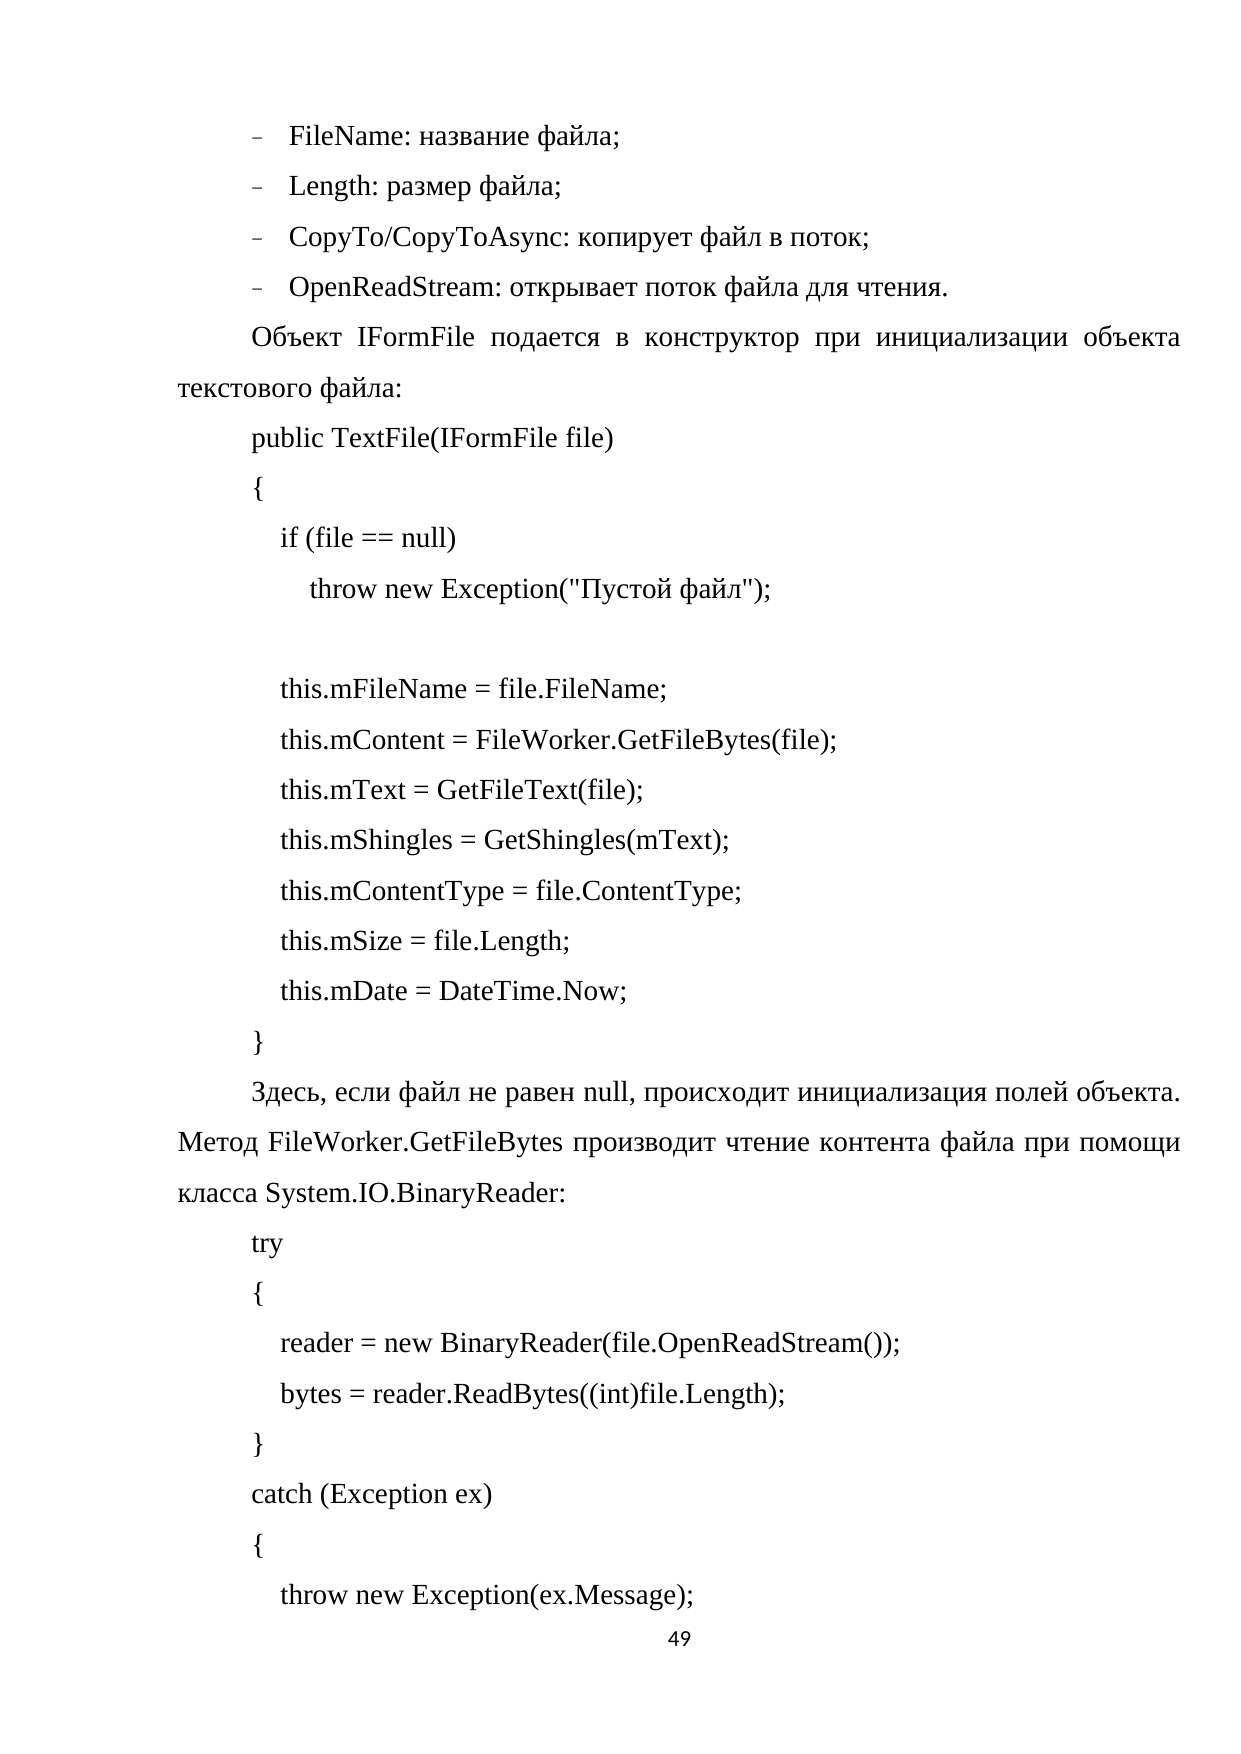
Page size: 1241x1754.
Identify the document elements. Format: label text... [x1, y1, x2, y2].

text try [177, 1225, 1181, 1258]
text bytes = reader.ReadBytes((int)file.Length); [177, 1376, 1181, 1409]
list CopyTo/CopyToAsync: копирует файл в поток; [251, 219, 1181, 252]
text Здесь, если файл не равен null, происходит инициализация полей объекта. Метод FileWorker.GetFileBytes производит чтение контента файла при помощи класса System.IO.BinaryReader: [177, 1074, 1181, 1208]
text reader = new BinaryReader(file.OpenReadStream()); [177, 1326, 1181, 1359]
text this.mDate = DateTime.Now; [177, 973, 1181, 1007]
text { [177, 1527, 1181, 1560]
text } [177, 1024, 1181, 1057]
text this.mContentType = file.ContentType; [177, 873, 1181, 906]
text throw new Exception("Пустой файл"); [177, 571, 1181, 604]
text this.mContent = FileWorker.GetFileBytes(file); [177, 722, 1181, 755]
text Объект IFormFile подается в конструктор при инициализации объекта текстового файла: [177, 319, 1181, 403]
text public TextFile(IFormFile file) [177, 420, 1181, 453]
text this.mText = GetFileText(file); [177, 772, 1181, 806]
text catch (Exception ex) [177, 1477, 1181, 1510]
text this.mFileName = file.FileName; [177, 672, 1181, 705]
text throw new Exception(ex.Message); [177, 1577, 1181, 1611]
list FileName: название файла; [251, 118, 1181, 152]
text if (file == null) [177, 521, 1181, 554]
list Length: размер файла; [251, 168, 1181, 202]
text { [177, 1275, 1181, 1309]
text { [177, 470, 1181, 504]
text } [177, 1426, 1181, 1460]
list OpenReadStream: открывает поток файла для чтения. [251, 269, 1181, 303]
text this.mSize = file.Length; [177, 923, 1181, 957]
text this.mShingles = GetShingles(mText); [177, 822, 1181, 856]
